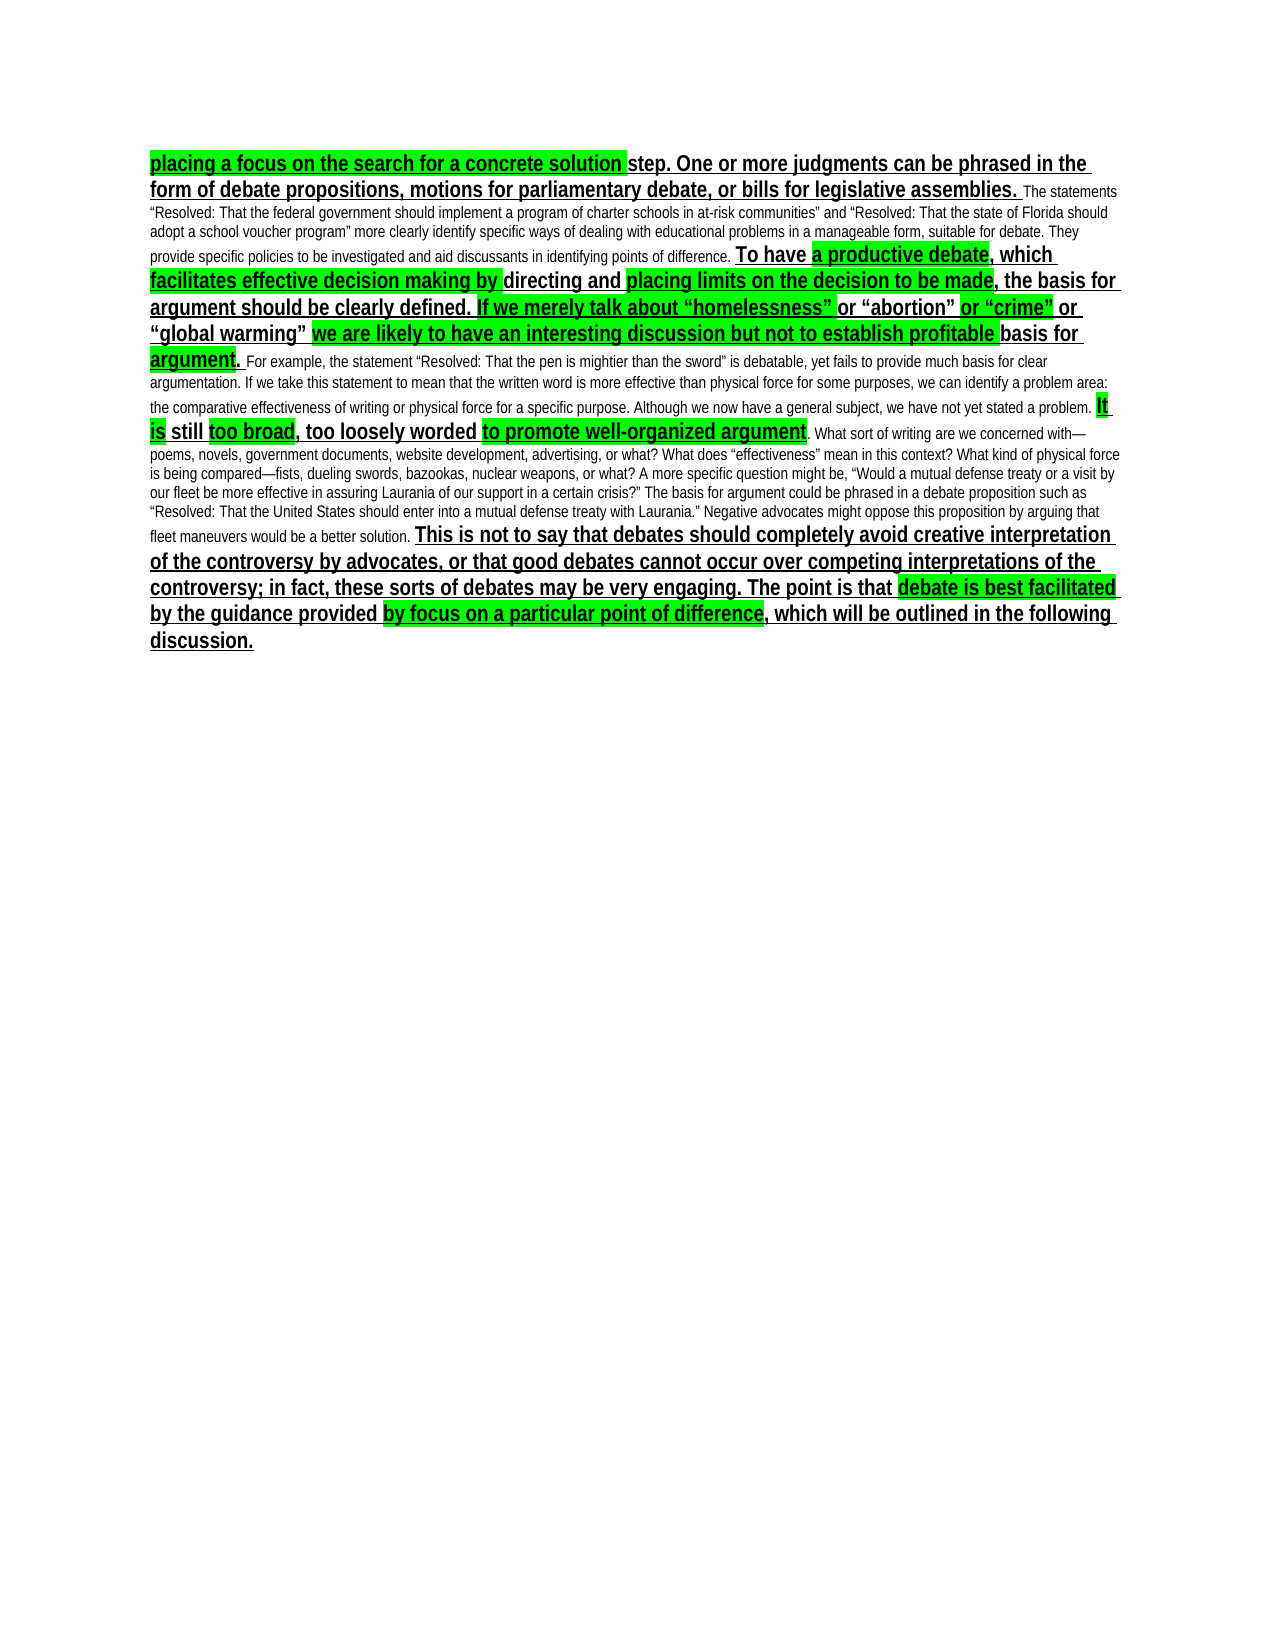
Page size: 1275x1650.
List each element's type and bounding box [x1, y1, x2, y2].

text [150, 150, 1125, 653]
